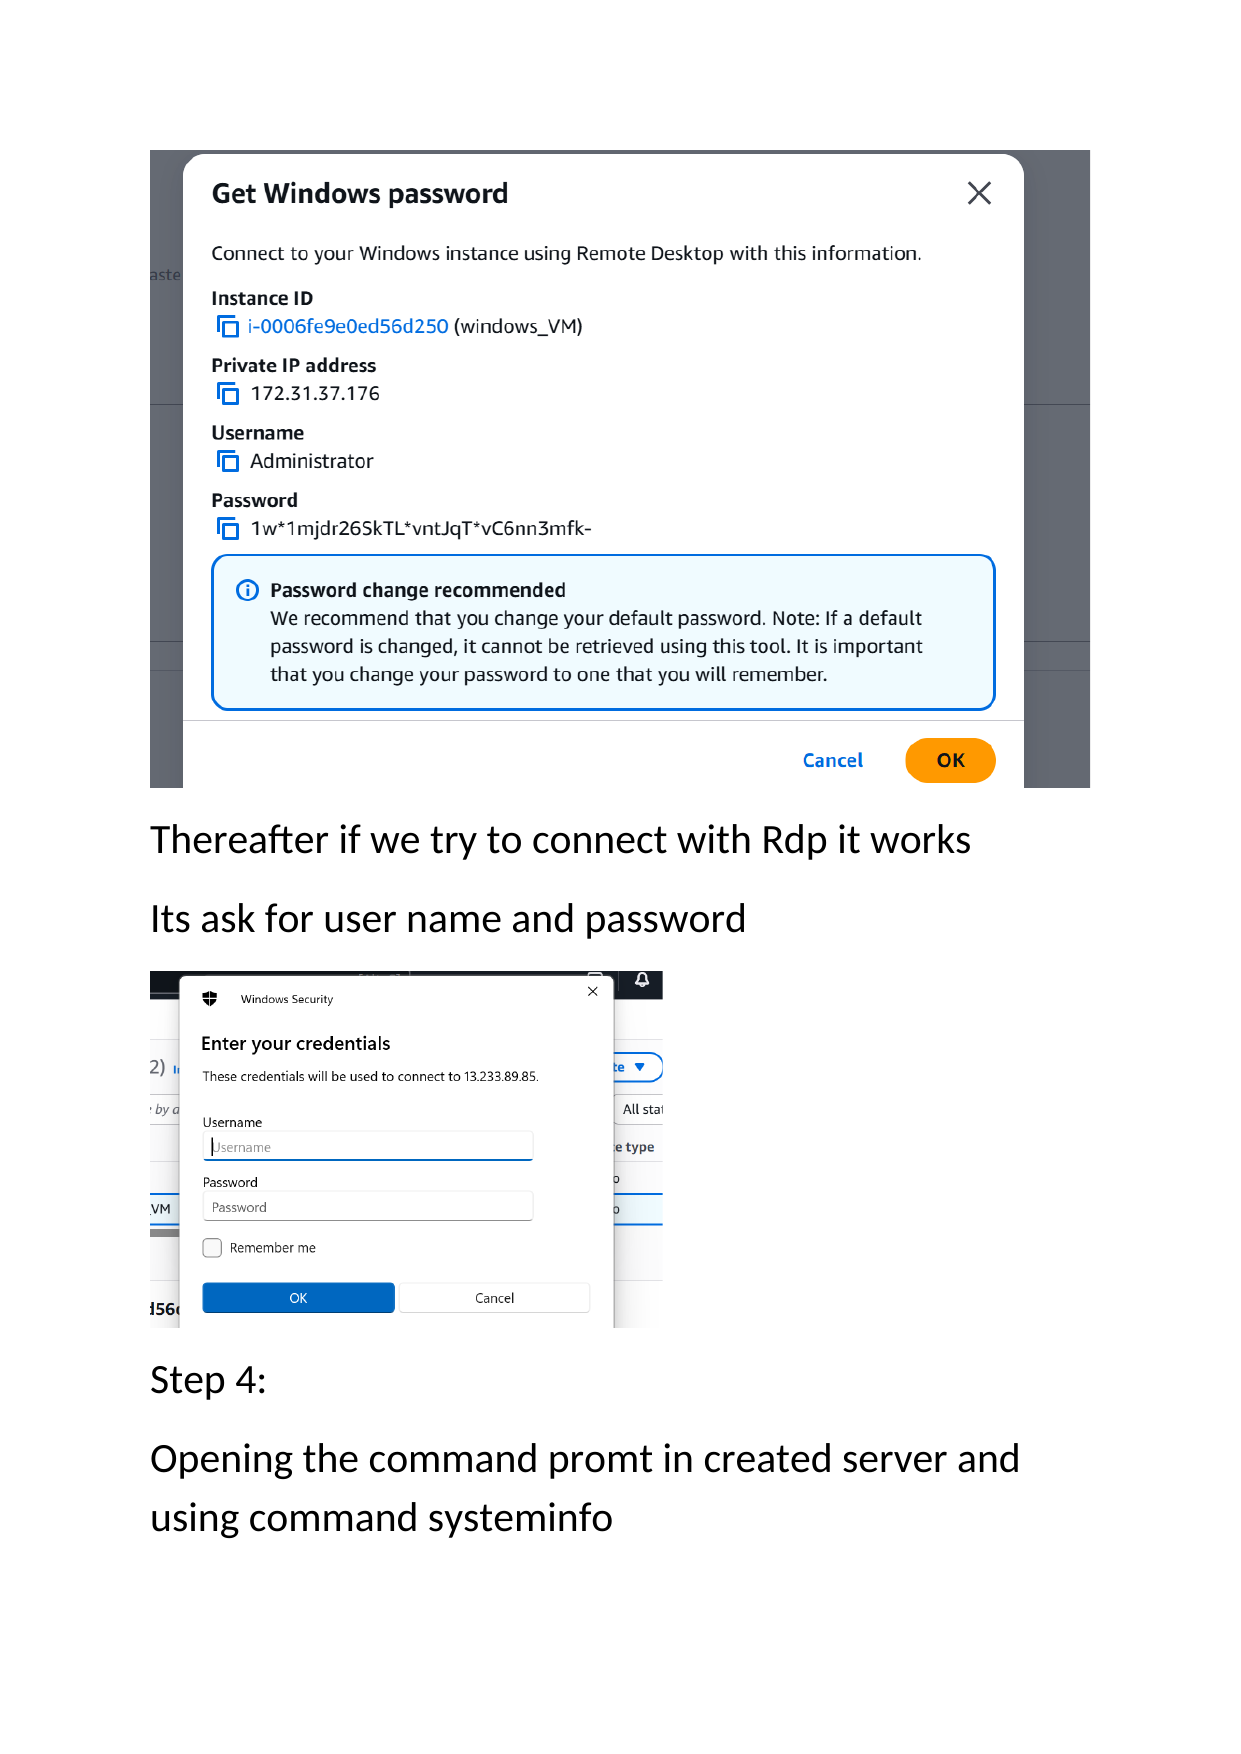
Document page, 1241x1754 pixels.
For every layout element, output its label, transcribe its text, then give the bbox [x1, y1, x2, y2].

picture [150, 971, 663, 1328]
text Thereafter if we try to connect with Rdp it works [150, 813, 1090, 863]
picture [150, 150, 1091, 788]
text Opening the command promt in created server and using command systeminfo [150, 1432, 1090, 1541]
text Its ask for user name and password [150, 892, 1090, 943]
text Step 4: [150, 1353, 1090, 1404]
